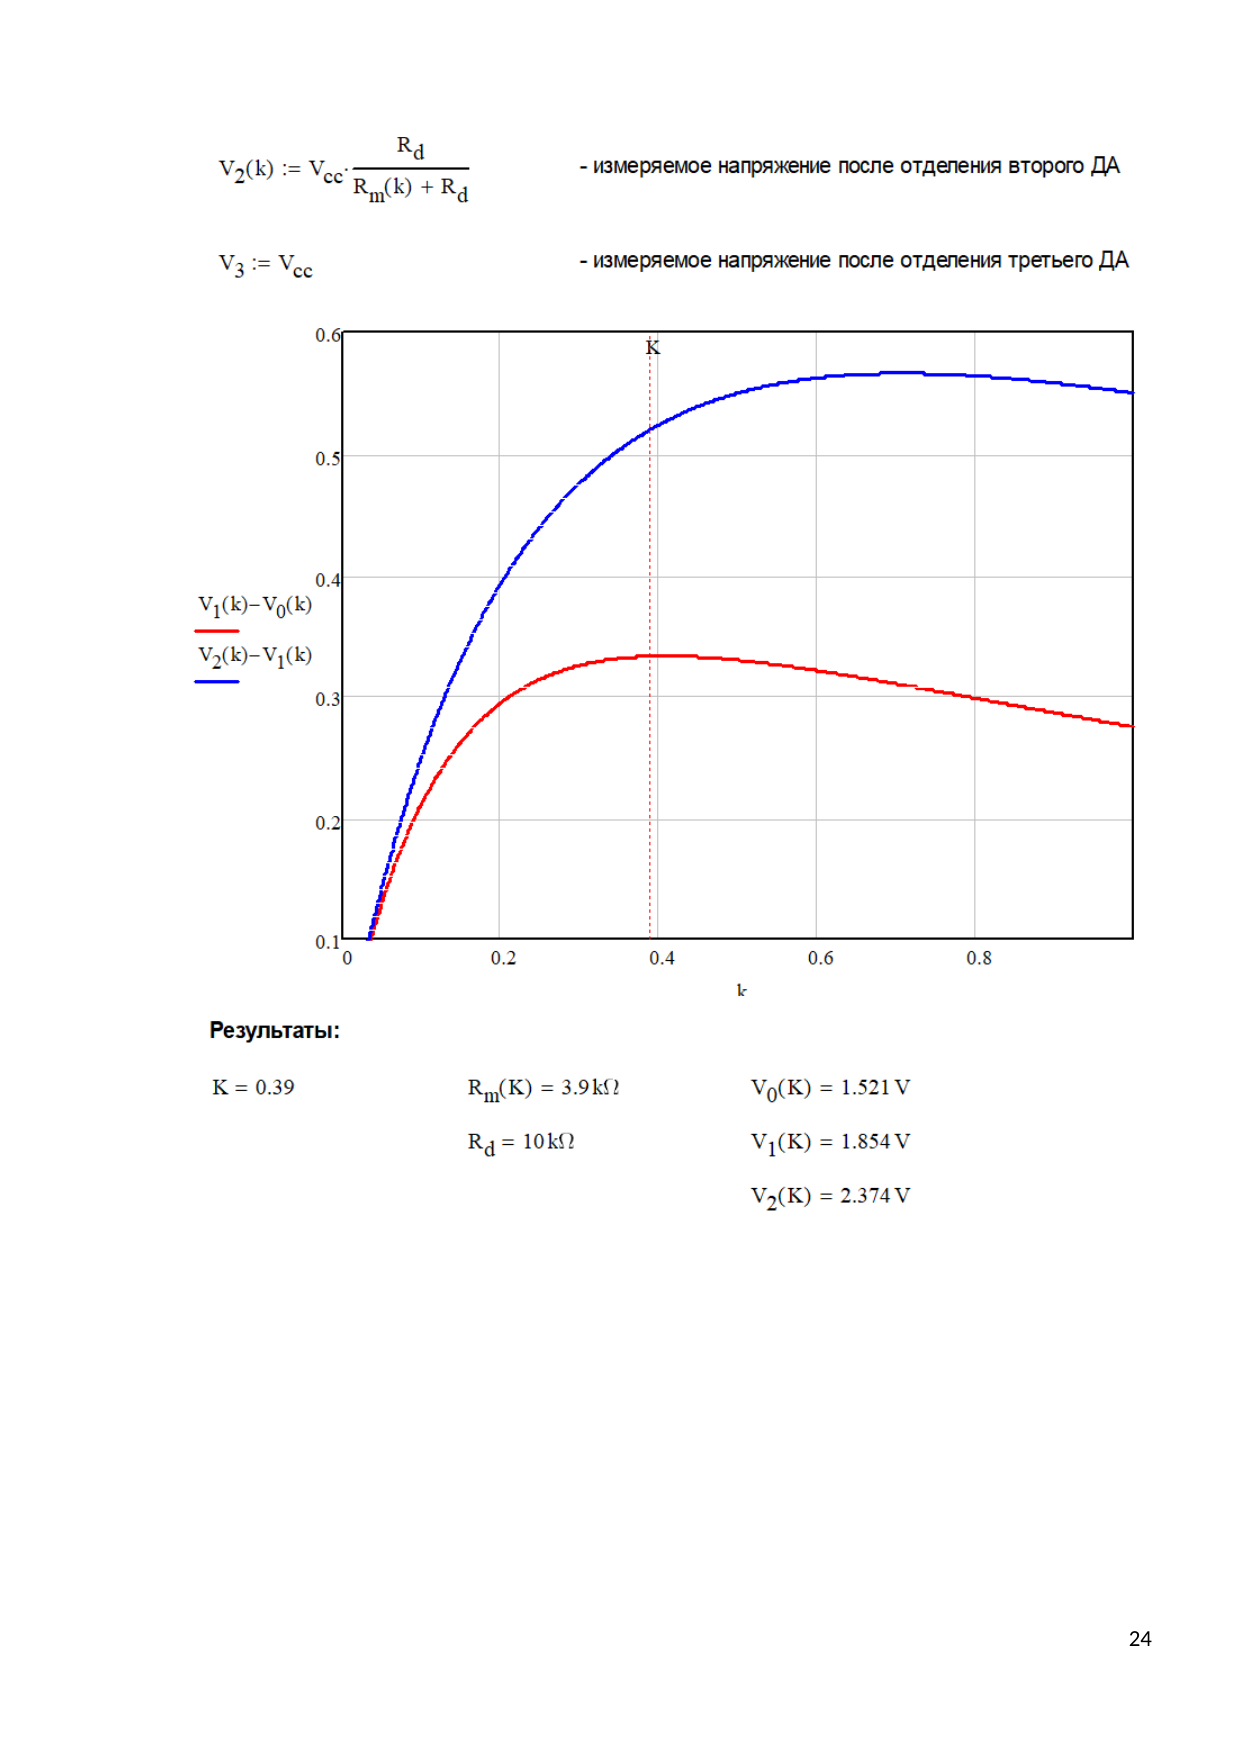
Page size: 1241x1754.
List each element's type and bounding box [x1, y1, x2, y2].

picture [177, 1002, 1152, 1259]
picture [177, 118, 1152, 996]
